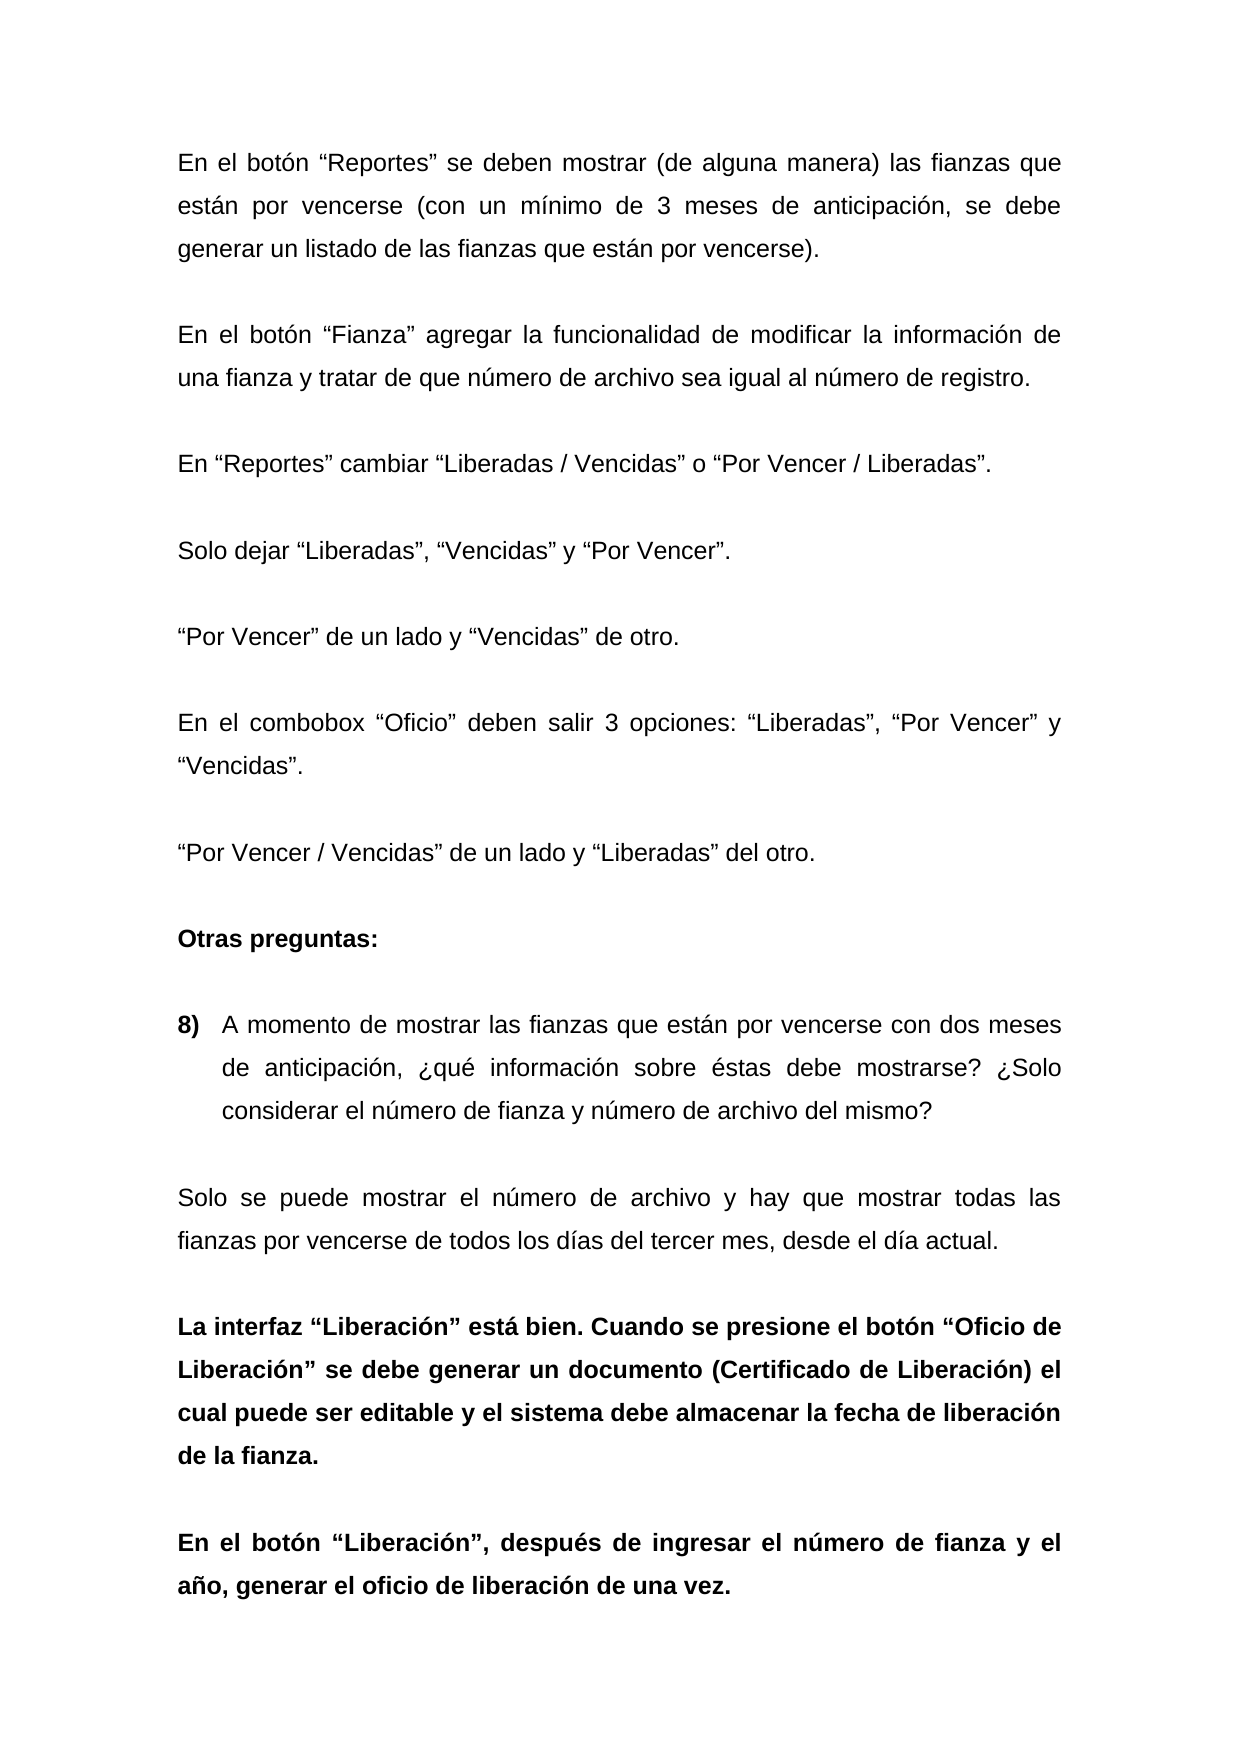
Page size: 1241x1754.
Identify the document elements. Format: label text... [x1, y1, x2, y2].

text La interfaz “Liberación” está bien. Cuando se presione el botón “Oficio de Liberación” se debe generar un documento (Certificado de Liberación) el cual puede ser editable y el sistema debe almacenar la fecha de liberación de la fianza. [177, 1312, 1063, 1470]
text En “Reportes” cambiar “Liberadas / Vencidas” o “Por Vencer / Liberadas”. [177, 449, 1063, 478]
text Otras preguntas: [177, 924, 1063, 953]
text En el combobox “Oficio” deben salir 3 opciones: “Liberadas”, “Por Vencer” y “Vencidas”. [177, 708, 1063, 780]
text Solo dejar “Liberadas”, “Vencidas” y “Por Vencer”. [177, 536, 1063, 564]
text En el botón “Fianza” agregar la funcionalidad de modificar la información de una fianza y tratar de que número de archivo sea igual al número de registro. [177, 320, 1063, 392]
text Solo se puede mostrar el número de archivo y hay que mostrar todas las fianzas por vencerse de todos los días del tercer mes, desde el día actual. [177, 1183, 1063, 1254]
text En el botón “Reportes” se deben mostrar (de alguna manera) las fianzas que están por vencerse (con un mínimo de 3 meses de anticipación, se debe generar un listado de las fianzas que están por vencerse). [177, 148, 1063, 263]
text En el botón “Liberación”, después de ingresar el número de fianza y el año, generar el oficio de liberación de una vez. [177, 1528, 1063, 1599]
list A momento de mostrar las fianzas que están por vencerse con dos meses de anticipación, ¿qué información sobre éstas debe mostrarse? ¿Solo considerar el número de fianza y número de archivo del mismo? [177, 1010, 1063, 1125]
text “Por Vencer” de un lado y “Vencidas” de otro. [177, 622, 1063, 651]
text “Por Vencer / Vencidas” de un lado y “Liberadas” del otro. [177, 838, 1063, 866]
